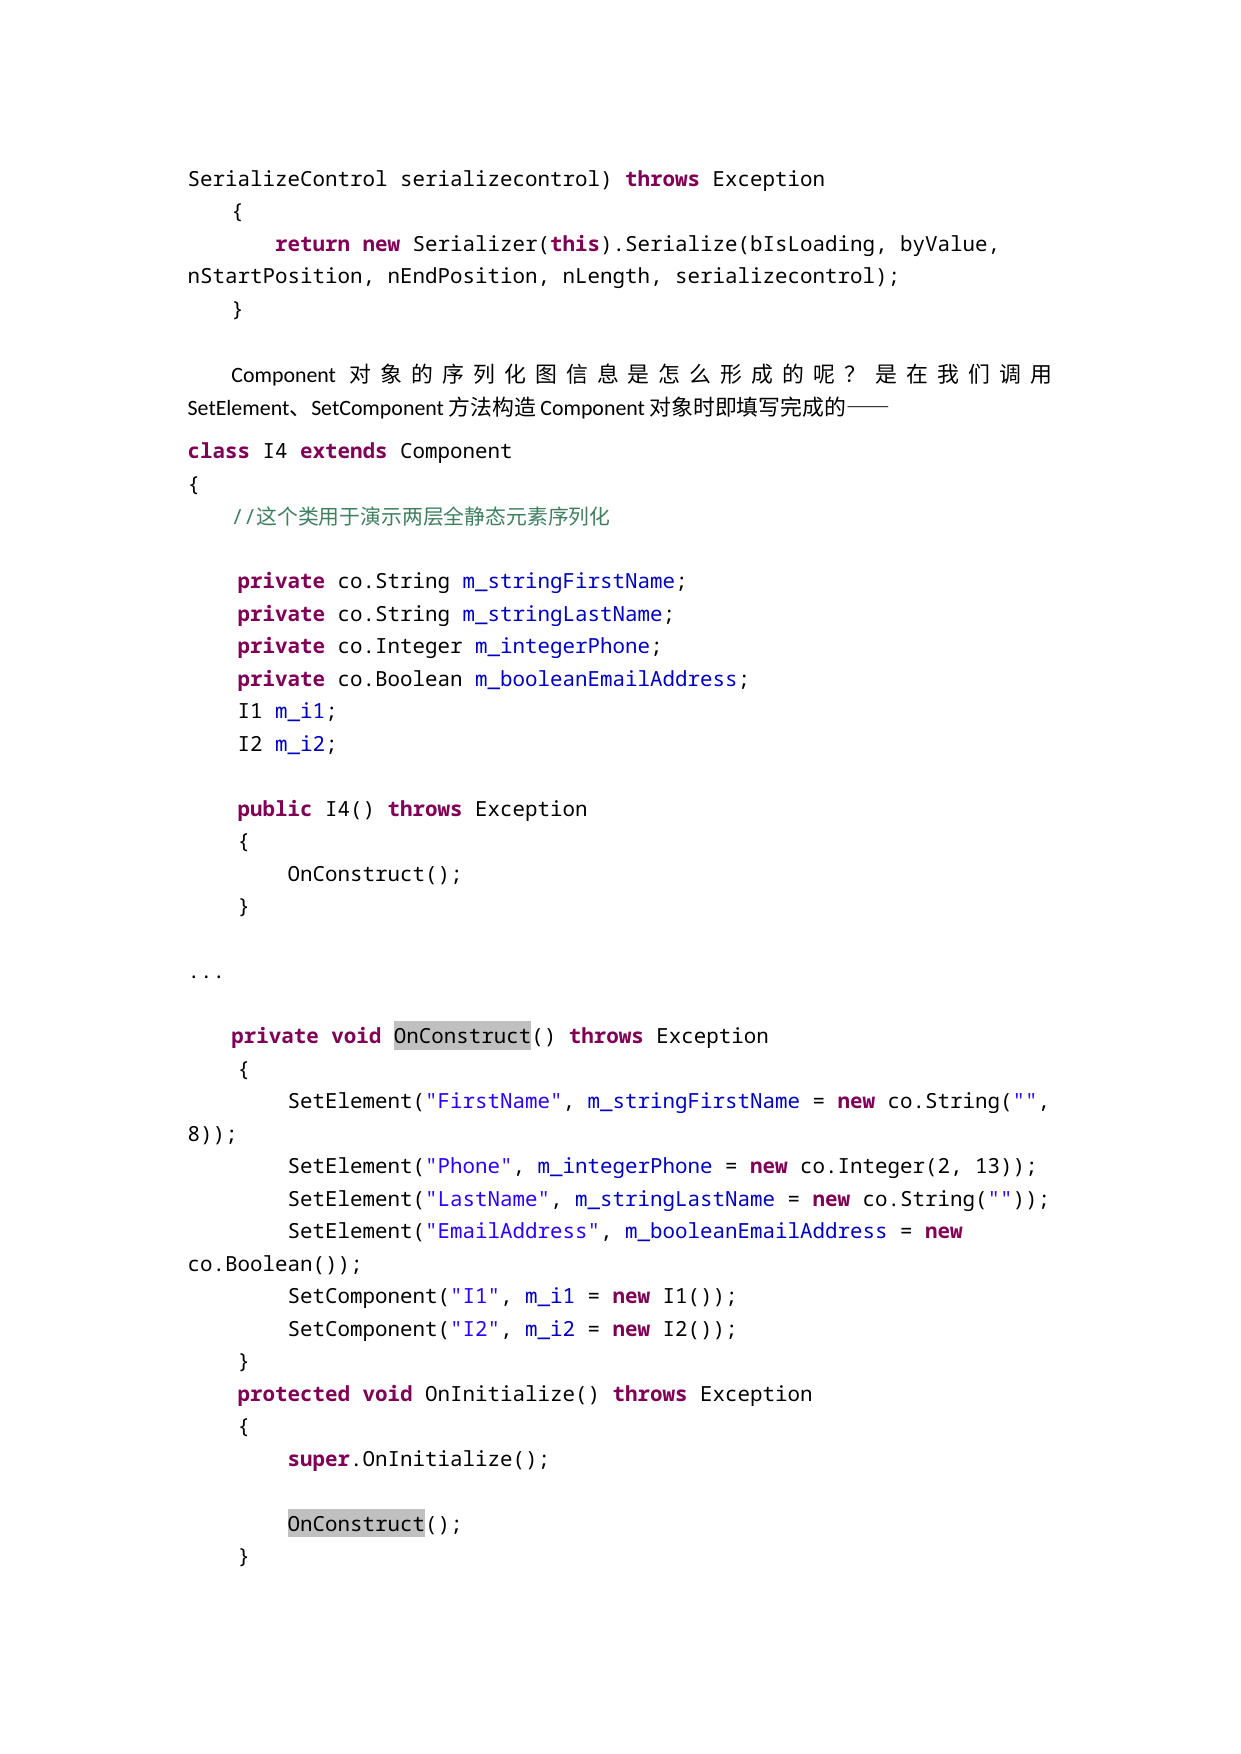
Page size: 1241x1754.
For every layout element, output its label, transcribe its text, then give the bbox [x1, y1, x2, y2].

text private void OnConstruct() throws Exception [187, 1019, 1053, 1052]
text private co.String m_stringFirstName; [187, 564, 1053, 597]
text private co.String m_stringLastName; [187, 597, 1053, 629]
text private co.Boolean m_booleanEmailAddress; [187, 662, 1053, 694]
text { [187, 1052, 1053, 1084]
text } [187, 889, 1053, 922]
text public I4() throws Exception [187, 792, 1053, 824]
text { [187, 1409, 1053, 1442]
text SetComponent("I1", m_i1 = new I1()); [187, 1279, 1053, 1312]
text ... [187, 954, 1053, 987]
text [187, 162, 1053, 194]
text super.OnInitialize(); [187, 1442, 1053, 1474]
text Component对象的序列化图信息是怎么形成的呢？是在我们调用SetElement、SetComponent方法构造Component对象时即填写完成的—— [187, 357, 1053, 422]
text class I4 extends Component [187, 434, 1053, 467]
text SetElement("FirstName", m_stringFirstName = new co.String("", 8)); [187, 1084, 1053, 1149]
text SetComponent("I2", m_i2 = new I2()); [187, 1312, 1053, 1344]
text } [187, 1539, 1053, 1572]
text OnConstruct(); [187, 857, 1053, 889]
text I1 m_i1; [187, 694, 1053, 727]
text } [187, 292, 1053, 324]
text I2 m_i2; [187, 727, 1053, 759]
text SetElement("Phone", m_integerPhone = new co.Integer(2, 13)); [187, 1149, 1053, 1182]
text { [187, 194, 1053, 227]
text //这个类用于演示两层全静态元素序列化 [187, 499, 1053, 532]
text return new Serializer(this).Serialize(bIsLoading, byValue, nStartPosition, nEndPosition, nLength, serializecontrol); [187, 227, 1053, 292]
text OnConstruct(); [187, 1507, 1053, 1539]
text { [187, 824, 1053, 857]
text SetElement("EmailAddress", m_booleanEmailAddress = new co.Boolean()); [187, 1214, 1053, 1279]
text protected void OnInitialize() throws Exception [187, 1377, 1053, 1409]
text } [187, 1344, 1053, 1377]
text SetElement("LastName", m_stringLastName = new co.String("")); [187, 1182, 1053, 1214]
text { [187, 467, 1053, 499]
text private co.Integer m_integerPhone; [187, 629, 1053, 662]
